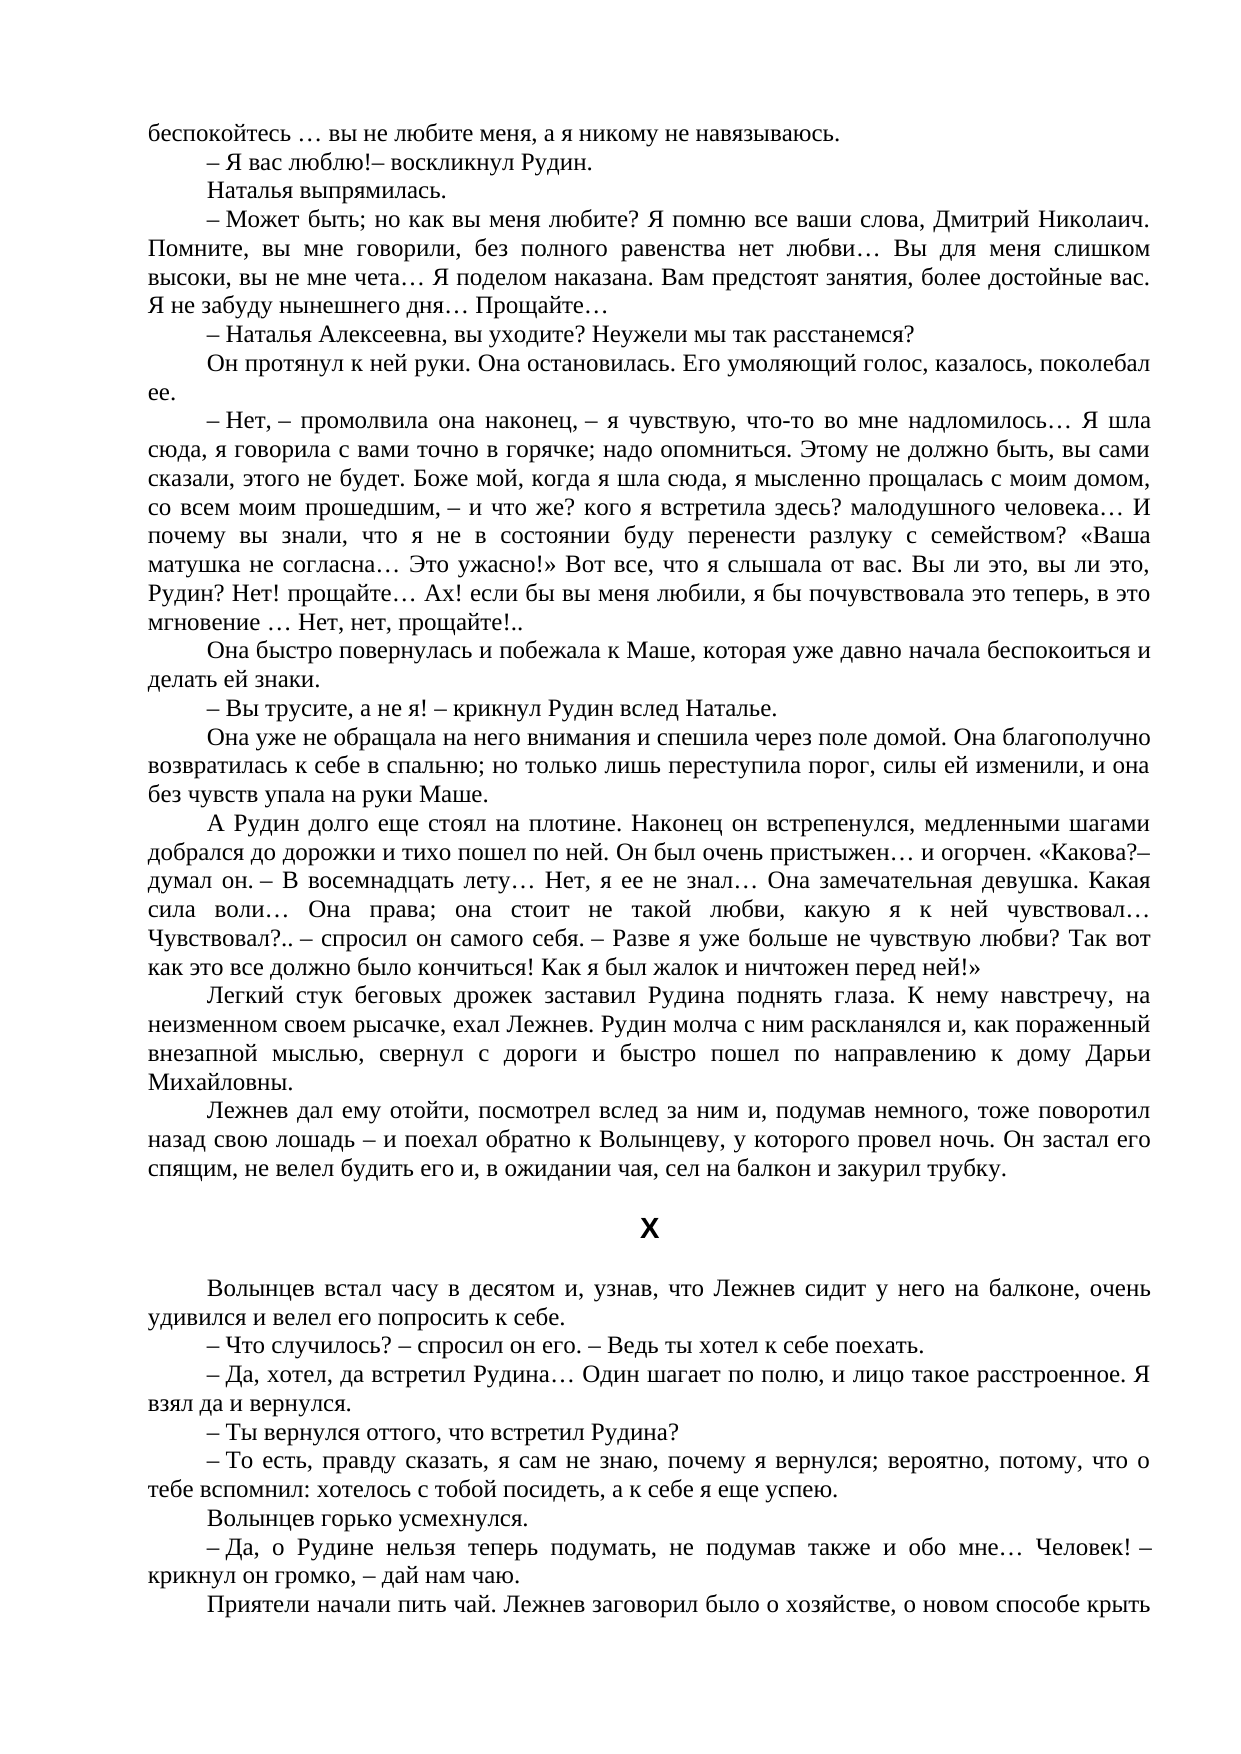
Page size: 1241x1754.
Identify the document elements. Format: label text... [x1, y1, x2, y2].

text – Ты вернулся оттого, что встретил Рудина? [148, 1417, 1152, 1445]
text – Что случилось? – спросил он его. – Ведь ты хотел к себе поехать. [148, 1330, 1152, 1359]
text – Да, хотел, да встретил Рудина… Один шагает по полю, и лицо такое расстроенное. Я взял да и вернулся. [148, 1359, 1152, 1417]
text – Вы трусите, а не я! – крикнул Рудин вслед Наталье. [148, 693, 1152, 722]
text – Наталья Алексеевна, вы уходите? Неужели мы так расстанемся? [148, 319, 1152, 348]
text Лежнев дал ему отойти, посмотрел вслед за ним и, подумав немного, тоже поворотил назад свою лошадь – и поехал обратно к Волынцеву, у которого провел ночь. Он застал его спящим, не велел будить его и, в ожидании чая, сел на балкон и закурил трубку. [148, 1096, 1152, 1182]
text Он протянул к ней руки. Она остановилась. Его умоляющий голос, казалось, поколебал ее. [148, 348, 1152, 406]
text – Я вас люблю!– воскликнул Рудин. [148, 147, 1152, 176]
text – Может быть; но как вы меня любите? Я помню все ваши слова, Дмитрий Николаич. Помните, вы мне говорили, без полного равенства нет любви… Вы для меня слишком высоки, вы не мне чета… Я поделом наказана. Вам предстоят занятия, более достойные вас. Я не забуду нынешнего дня… Прощайте… [148, 204, 1152, 319]
text – То есть, правду сказать, я сам не знаю, почему я вернулся; вероятно, потому, что о тебе вспомнил: хотелось с тобой посидеть, а к себе я еще успею. [148, 1445, 1152, 1503]
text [148, 118, 1152, 147]
text – Да, о Рудине нельзя теперь подумать, не подумав также и обо мне… Человек! – крикнул он громко, – дай нам чаю. [148, 1532, 1152, 1589]
text Наталья выпрямилась. [148, 176, 1152, 204]
text – Нет, – промолвила она наконец, – я чувствую, что-то во мне надломилось… Я шла сюда, я говорила с вами точно в горячке; надо опомниться. Этому не должно быть, вы сами сказали, этого не будет. Боже мой, когда я шла сюда, я мысленно прощалась с моим домом, со всем моим прошедшим, – и что же? кого я встретила здесь? малодушного человека… И почему вы знали, что я не в состоянии буду перенести разлуку с семейством? «Ваша матушка не согласна… Это ужасно!» Вот все, что я слышала от вас. Вы ли это, вы ли это, Рудин? Нет! прощайте… Ах! если бы вы меня любили, я бы почувствовала это теперь, в это мгновение … Нет, нет, прощайте!.. [148, 406, 1152, 636]
text Легкий стук беговых дрожек заставил Рудина поднять глаза. К нему навстречу, на неизменном своем рысачке, ехал Лежнев. Рудин молча с ним раскланялся и, как пораженный внезапной мыслью, свернул с дороги и быстро пошел по направлению к дому Дарьи Михайловны. [148, 981, 1152, 1096]
text Она уже не обращала на него внимания и спешила через поле домой. Она благополучно возвратилась к себе в спальню; но только лишь переступила порог, силы ей изменили, и она без чувств упала на руки Маше. [148, 722, 1152, 808]
text Волынцев горько усмехнулся. [148, 1503, 1152, 1532]
text Она быстро повернулась и побежала к Маше, которая уже давно начала беспокоиться и делать ей знаки. [148, 636, 1152, 693]
text Волынцев встал часу в десятом и, узнав, что Лежнев сидит у него на балконе, очень удивился и велел его попросить к себе. [148, 1273, 1152, 1330]
subtitle X [148, 1211, 1152, 1244]
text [148, 1589, 1152, 1618]
text А Рудин долго еще стоял на плотине. Наконец он встрепенулся, медленными шагами добрался до дорожки и тихо пошел по ней. Он был очень пристыжен… и огорчен. «Какова?– думал он. – В восемнадцать лету… Нет, я ее не знал… Она замечательная девушка. Какая сила воли… Она права; она стоит не такой любви, какую я к ней чувствовал… Чувствовал?.. – спросил он самого себя. – Разве я уже больше не чувствую любви? Так вот как это все должно было кончиться! Как я был жалок и ничтожен перед ней!» [148, 808, 1152, 981]
